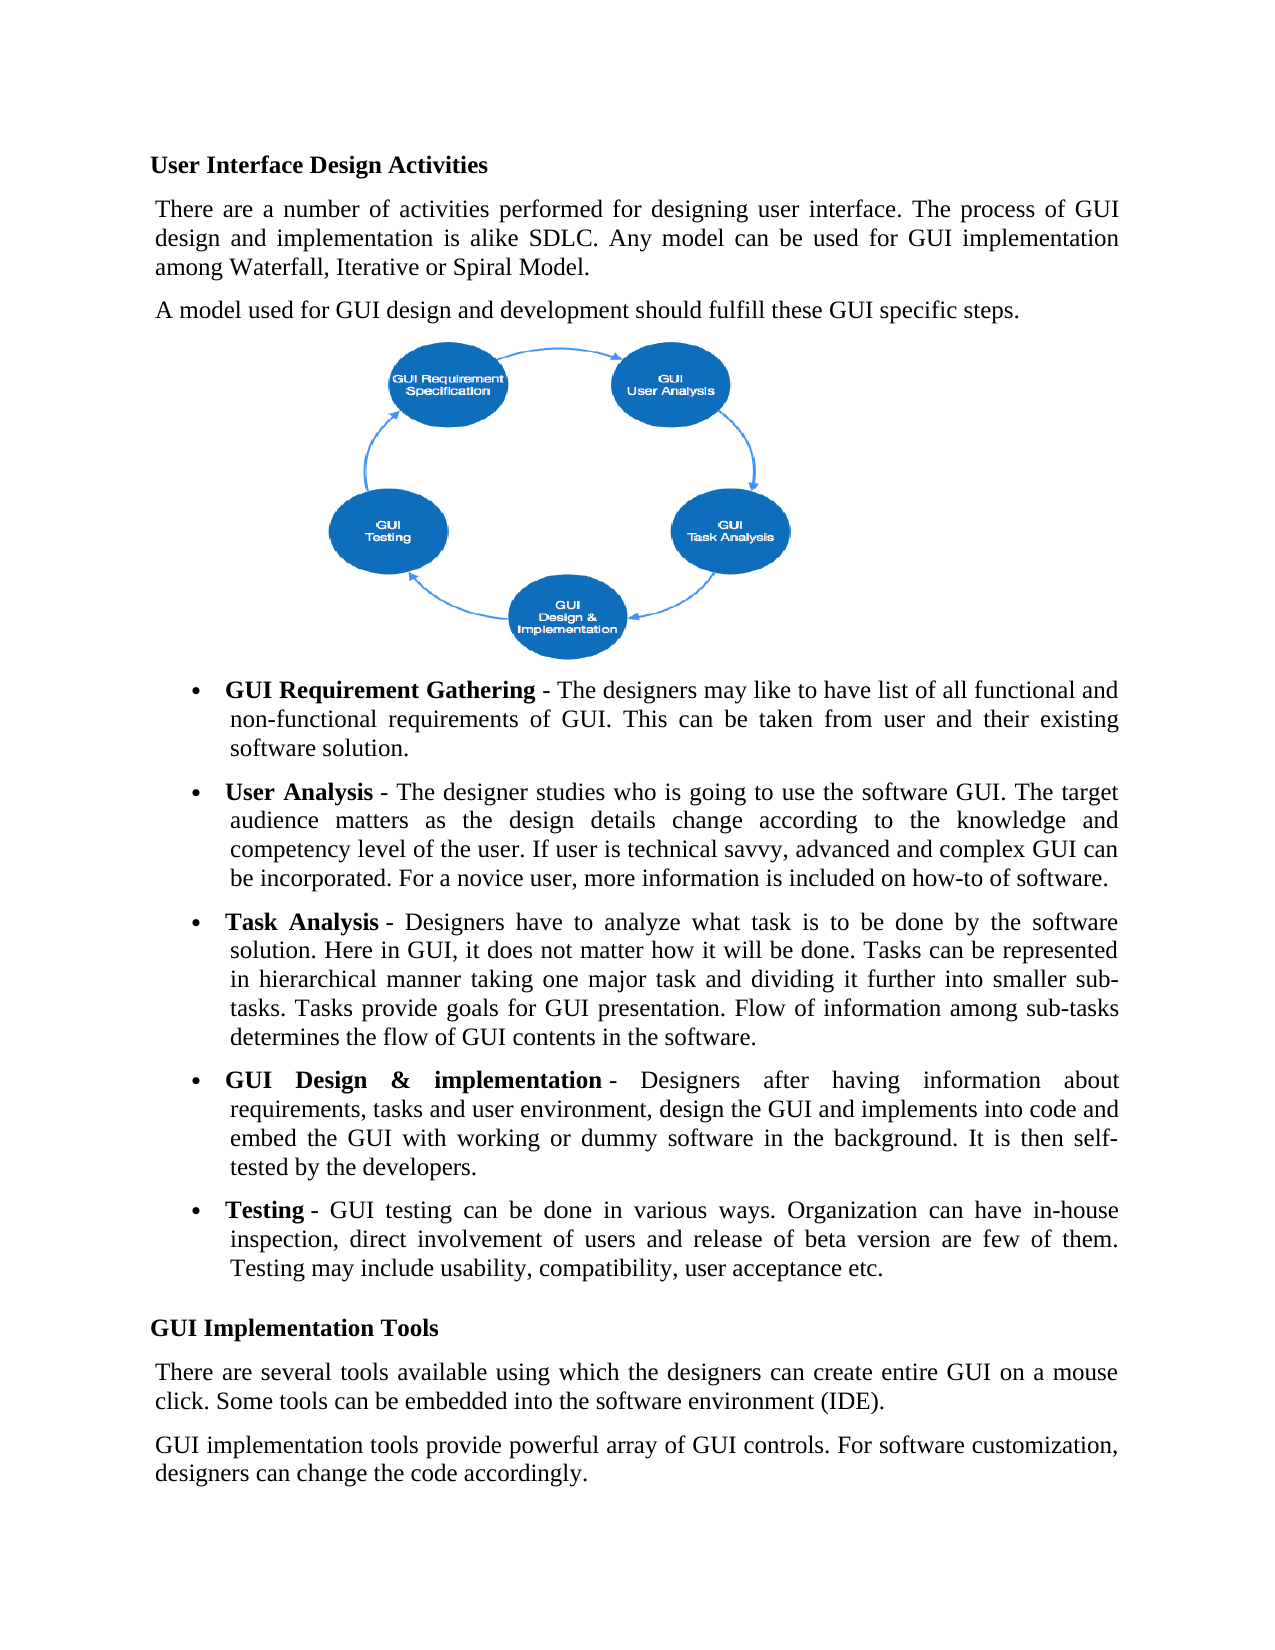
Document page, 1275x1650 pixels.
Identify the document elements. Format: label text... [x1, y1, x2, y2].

text A model used for GUI design and development should fulfill these GUI specific steps. [155, 296, 1120, 324]
list GUI Requirement Gathering - The designers may like to have list of all functional and non-functional requirements of GUI. This can be taken from user and their existing software solution. [192, 675, 1120, 762]
list Task Analysis - Designers have to analyze what task is to be done by the software solution. Here in GUI, it does not matter how it will be done. Tasks can be represented in hierarchical manner taking one major task and dividing it further into smaller sub-tasks. Tasks provide goals for GUI presentation. Flow of information among sub-tasks determines the flow of GUI contents in the software. [192, 907, 1120, 1050]
text There are several tools available using which the designers can create entire GUI on a mouse click. Some tools can be embedded into the software environment (IDE). [155, 1357, 1120, 1415]
picture [325, 339, 796, 663]
text There are a number of activities performed for designing user interface. The process of GUI design and implementation is alike SDLC. Any model can be used for GUI implementation among Waterfall, Iterative or Spiral Model. [155, 194, 1120, 281]
text GUI Implementation Tools [150, 1313, 1125, 1342]
list Testing - GUI testing can be done in various ways. Organization can have in-house inspection, direct involvement of users and release of beta version are few of them. Testing may include usability, compatibility, user acceptance etc. [192, 1195, 1120, 1282]
text GUI implementation tools provide powerful array of GUI controls. For software customization, designers can change the code accordingly. [155, 1430, 1120, 1487]
list GUI Design & implementation - Designers after having information about requirements, tasks and user environment, design the GUI and implements into code and embed the GUI with working or dummy software in the background. It is then self-tested by the developers. [192, 1065, 1120, 1180]
list User Analysis - The designer studies who is going to use the software GUI. The target audience matters as the design details change according to the knowledge and competency level of the user. If user is technical savvy, advanced and complex GUI can be incorporated. For a novice user, more information is included on how-to of software. [192, 777, 1120, 892]
text User Interface Design Activities [150, 150, 1125, 179]
